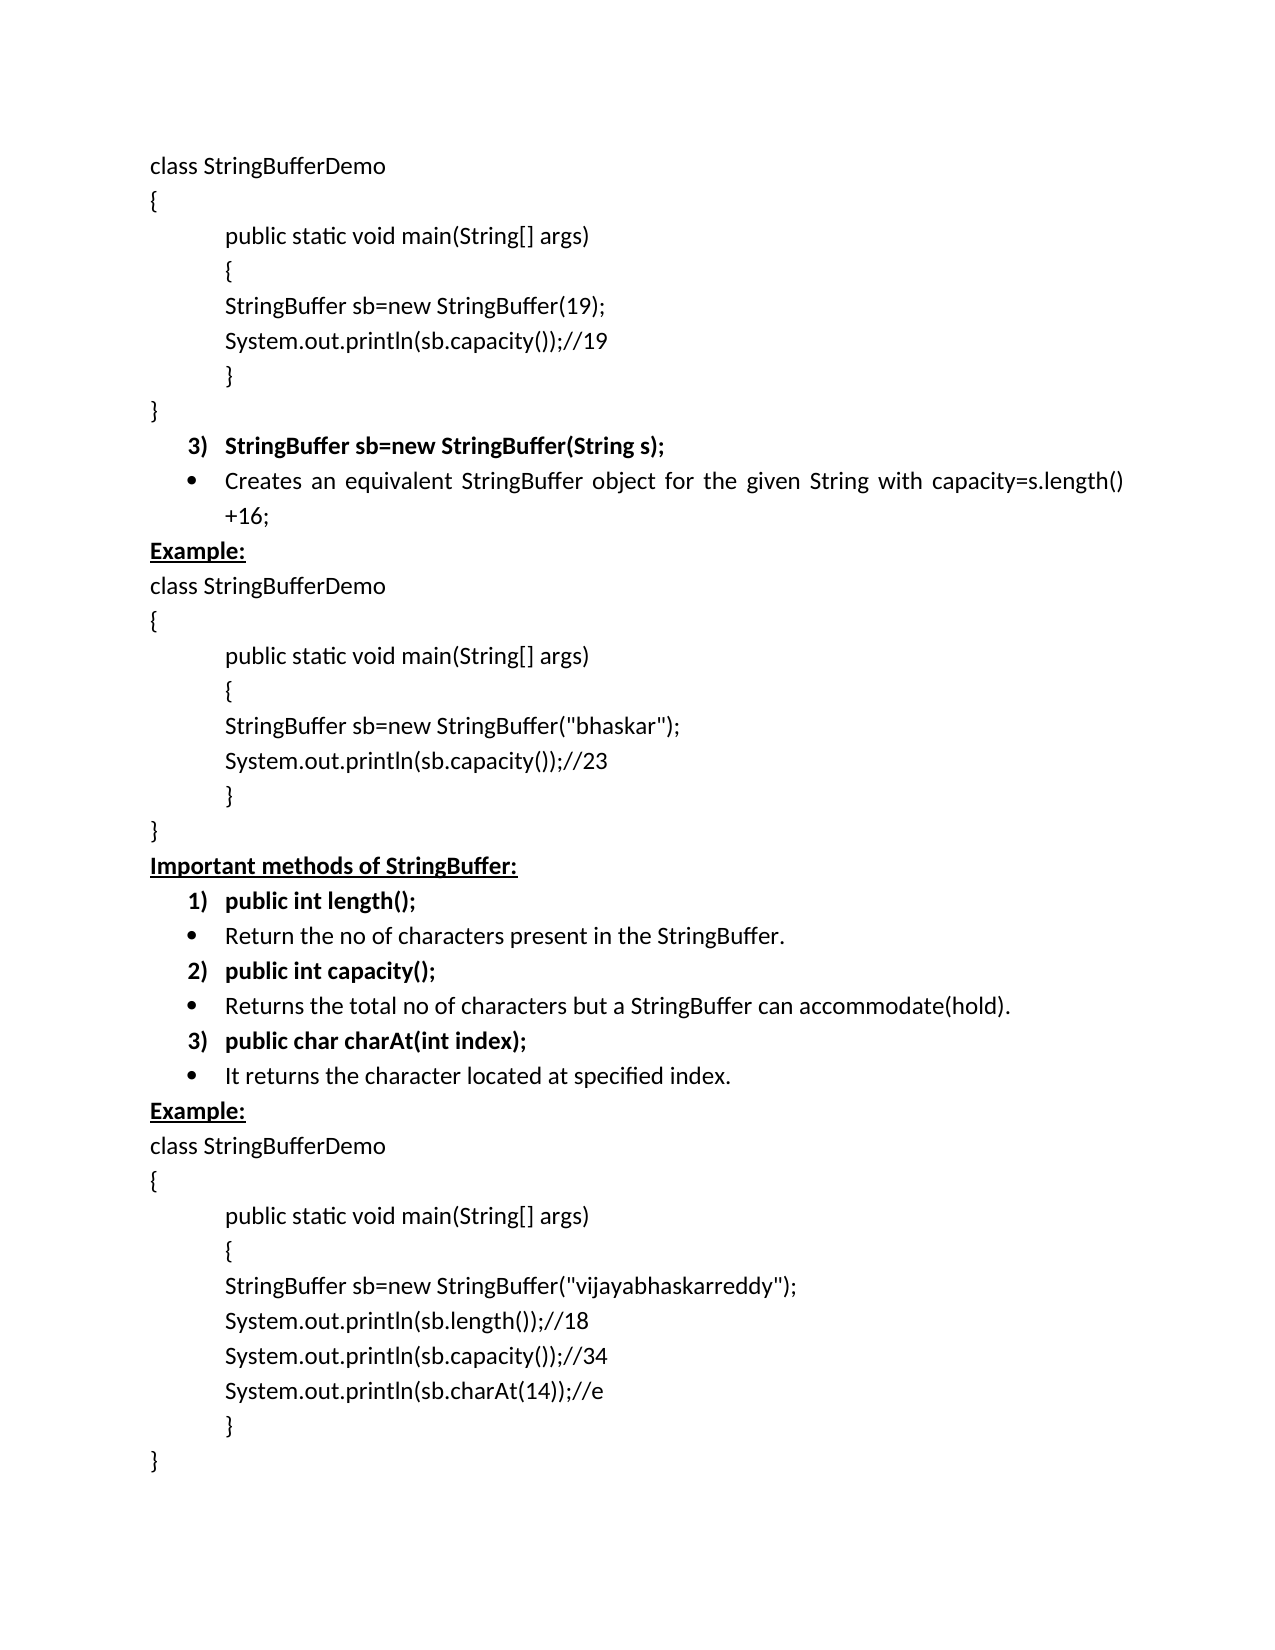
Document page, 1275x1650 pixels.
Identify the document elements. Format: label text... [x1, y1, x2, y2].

list Creates an equivalent StringBuffer object for the given String with capacity=s.length()+16; [187, 465, 1125, 531]
text } [150, 395, 1125, 426]
list public int length(); [187, 885, 1125, 916]
text System.out.println(sb.capacity());//23 [150, 745, 1125, 776]
text public static void main(String[] args) [150, 640, 1125, 671]
text System.out.println(sb.capacity());//34 [150, 1340, 1125, 1371]
text class StringBufferDemo [150, 1130, 1125, 1161]
list Return the no of characters present in the StringBuffer. [187, 920, 1125, 951]
text } [150, 1445, 1125, 1476]
text StringBuffer sb=new StringBuffer(19); [150, 290, 1125, 321]
text System.out.println(sb.charAt(14));//e [150, 1375, 1125, 1406]
list public char charAt(int index); [187, 1025, 1125, 1056]
text public static void main(String[] args) [150, 220, 1125, 251]
text { [150, 675, 1125, 706]
list Returns the total no of characters but a StringBuffer can accommodate(hold). [187, 990, 1125, 1021]
list It returns the character located at specified index. [187, 1060, 1125, 1091]
text { [150, 255, 1125, 286]
text System.out.println(sb.capacity());//19 [150, 325, 1125, 356]
text { [150, 185, 1125, 216]
text Example: [150, 535, 1125, 566]
text } [150, 1410, 1125, 1441]
list StringBuffer sb=new StringBuffer(String s); [187, 430, 1125, 461]
text class StringBufferDemo [150, 570, 1125, 601]
text System.out.println(sb.length());//18 [150, 1305, 1125, 1336]
text class StringBufferDemo [150, 150, 1125, 181]
text } [150, 815, 1125, 846]
text { [150, 1165, 1125, 1196]
text StringBuffer sb=new StringBuffer("vijayabhaskarreddy"); [150, 1270, 1125, 1301]
text Example: [150, 1095, 1125, 1126]
text { [150, 605, 1125, 636]
text public static void main(String[] args) [150, 1200, 1125, 1231]
text } [150, 780, 1125, 811]
list public int capacity(); [187, 955, 1125, 986]
text StringBuffer sb=new StringBuffer("bhaskar"); [150, 710, 1125, 741]
text Important methods of StringBuffer: [150, 850, 1125, 881]
text { [150, 1235, 1125, 1266]
text } [150, 360, 1125, 391]
